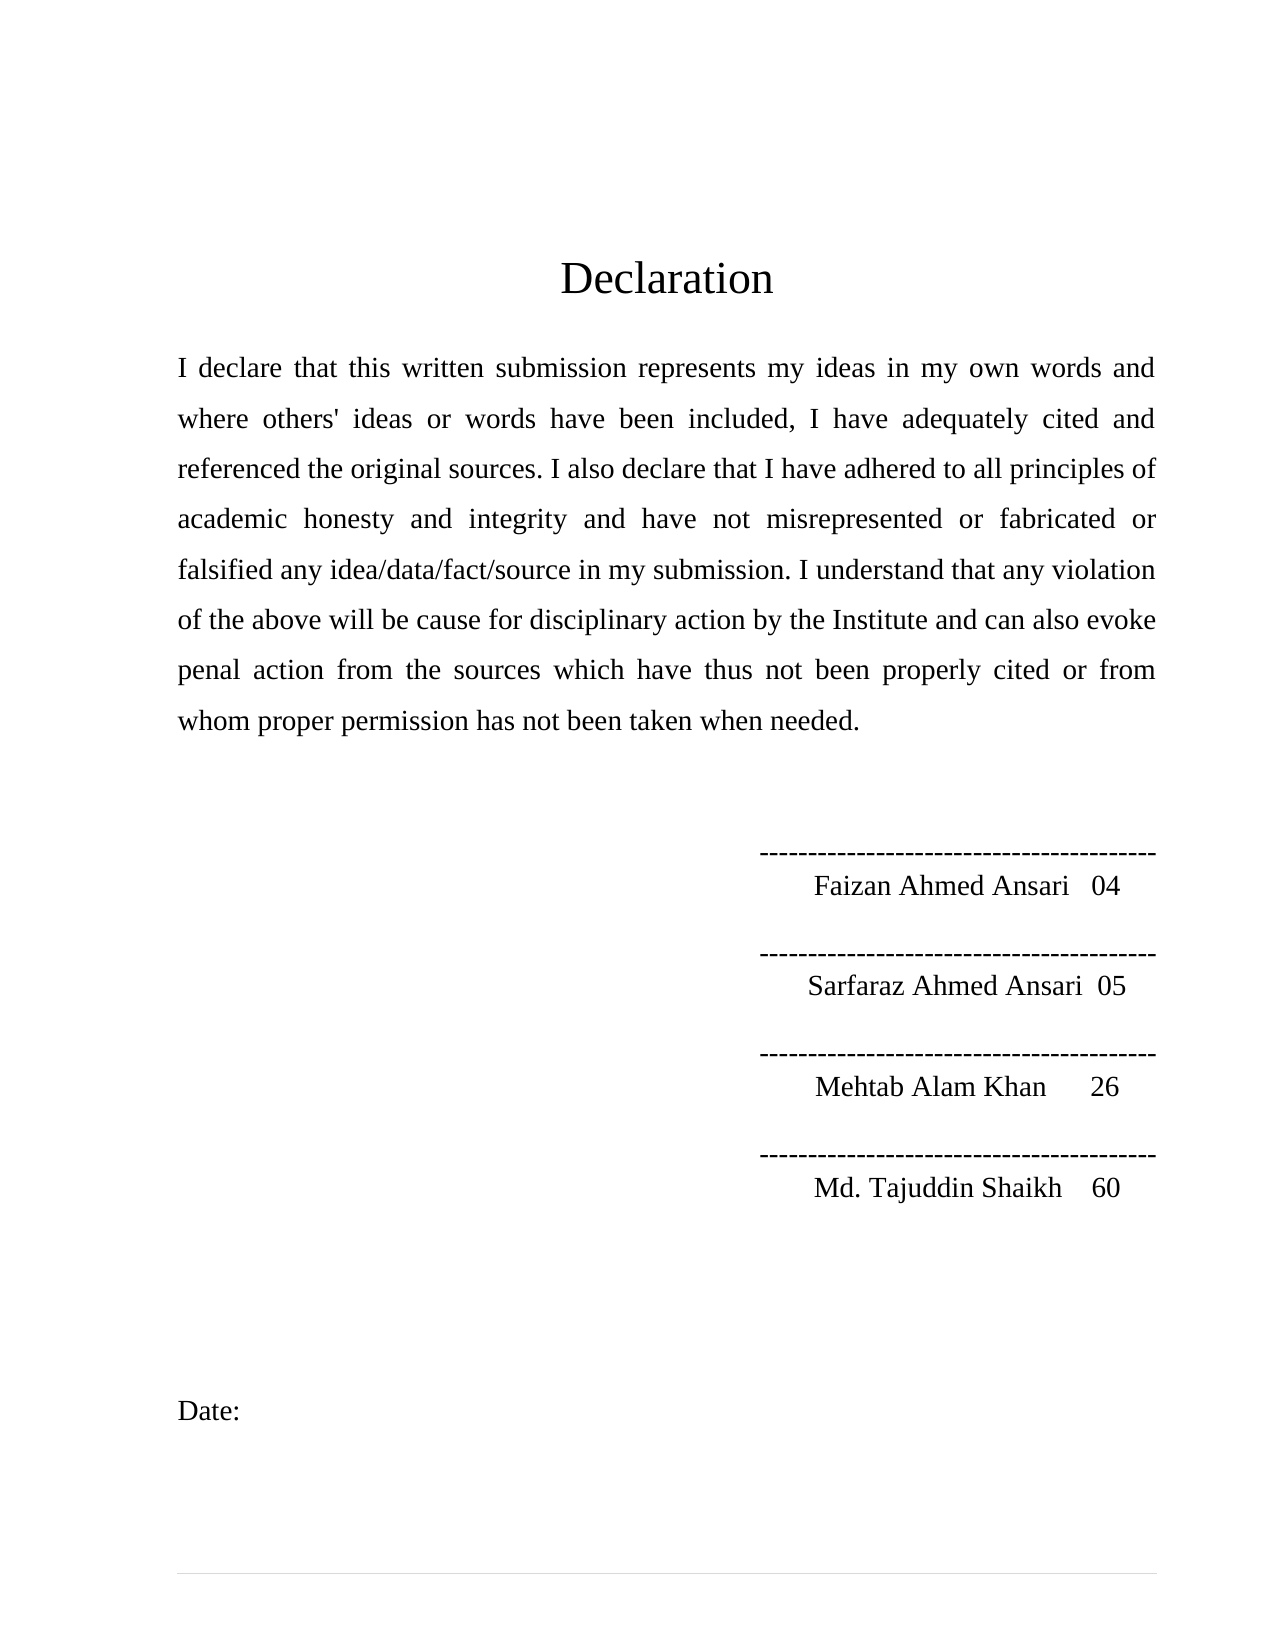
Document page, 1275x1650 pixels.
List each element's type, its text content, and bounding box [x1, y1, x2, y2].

text Sarfaraz Ahmed Ansari 05 [702, 968, 1157, 1002]
text Mehtab Alam Khan 26 [702, 1069, 1157, 1103]
text Faizan Ahmed Ansari 04 [702, 868, 1157, 901]
text Md. Tajuddin Shaikh 60 [702, 1170, 1157, 1203]
text ----------------------------------------- [177, 1136, 1157, 1170]
text Declaration [177, 251, 1157, 303]
text ----------------------------------------- [177, 935, 1157, 968]
text Date: [177, 1393, 1157, 1426]
text I declare that this written submission represents my ideas in my own words and where others' ideas or words have been included, I have adequately cited and referenced the original sources. I also declare that I have adhered to all principles of academic honesty and integrity and have not misrepresented or fabricated or falsified any idea/data/fact/source in my submission. I understand that any violation of the above will be cause for disciplinary action by the Institute and can also evoke penal action from the sources which have thus not been properly cited or from whom proper permission has not been taken when needed. [177, 351, 1157, 736]
text ----------------------------------------- [177, 834, 1157, 868]
text ----------------------------------------- [177, 1036, 1157, 1069]
